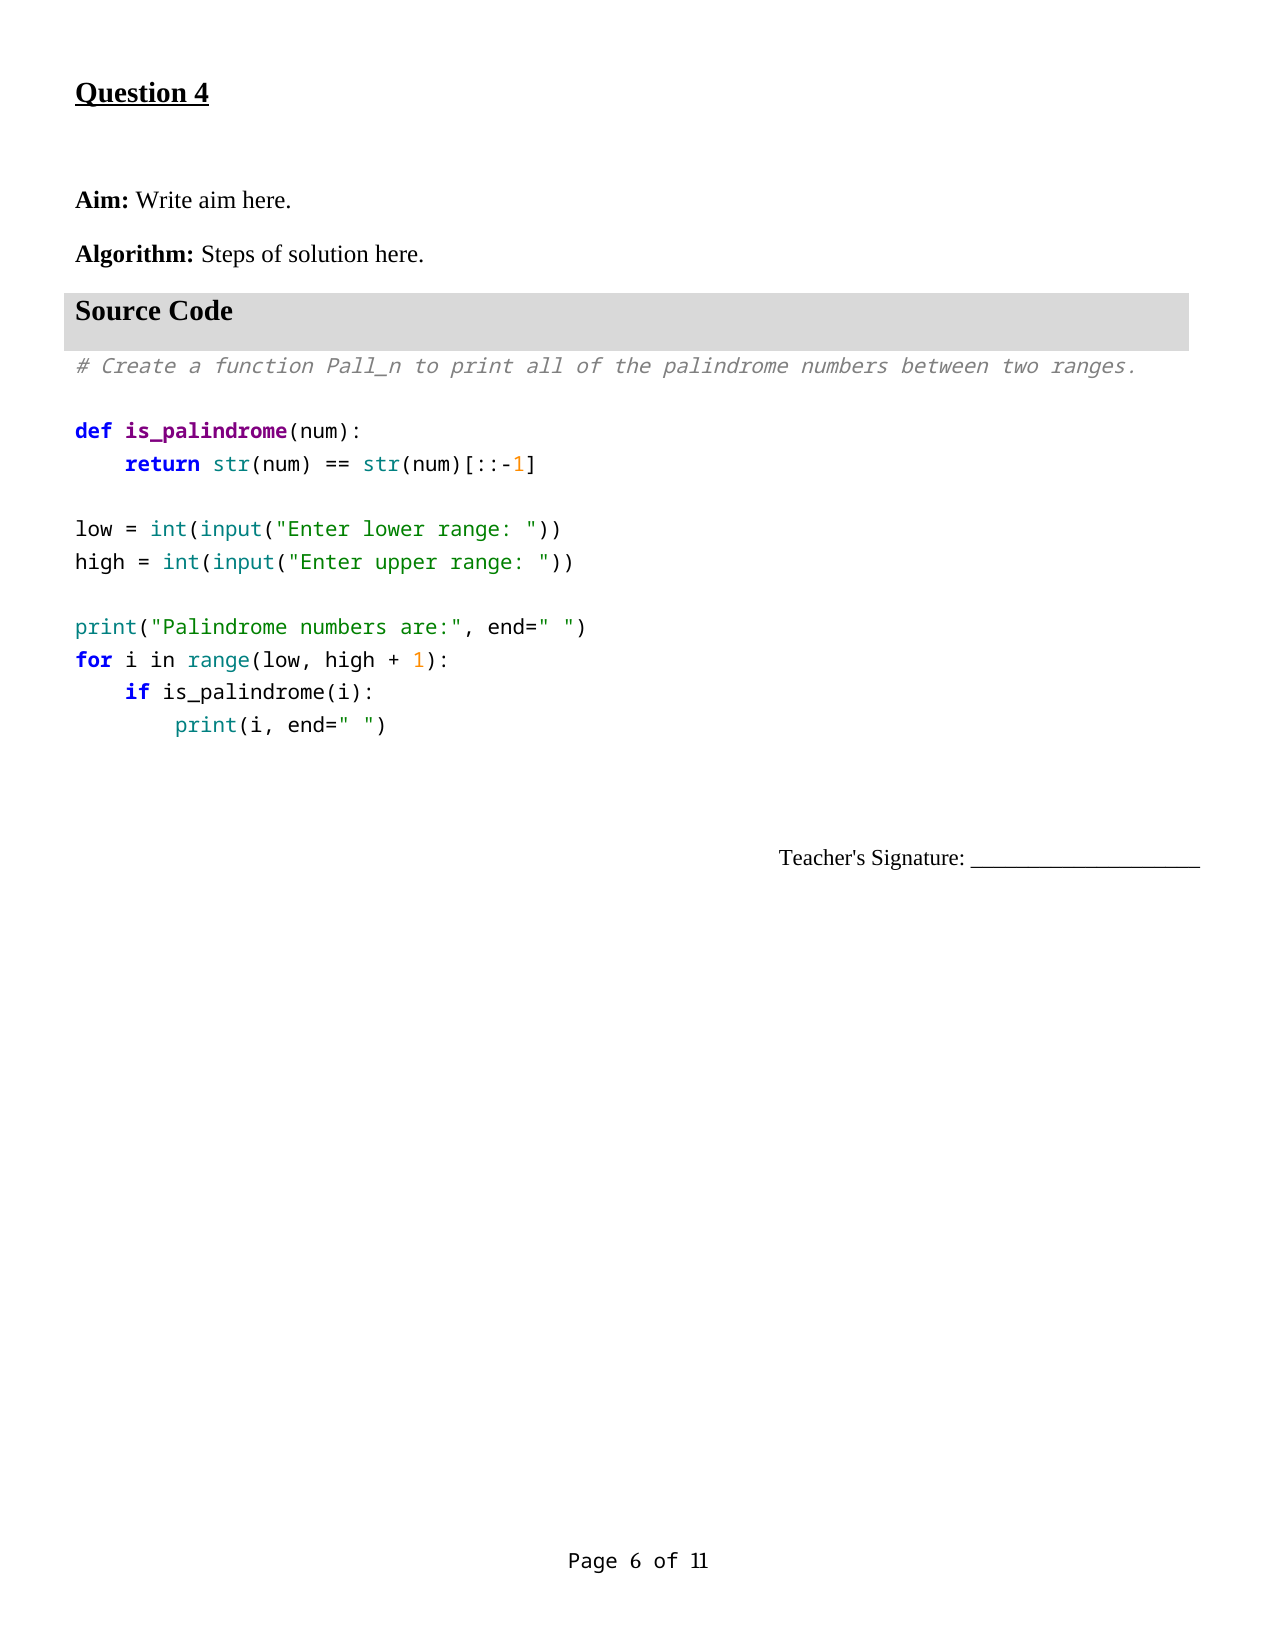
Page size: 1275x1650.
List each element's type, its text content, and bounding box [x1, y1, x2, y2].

text Teacher's Signature: ____________________ [75, 844, 1200, 871]
table_header # Create a function Pall_n to print all of the palindrome numbers between two ranges. def is_palindrome(num): return str(num) == str(num)[::-1] low = int(input("Enter lower range: ")) high = int(input("Enter upper range: ")) print("Palindrome numbers are:", end=" ") for i in range(low, high + 1): if is_palindrome(i): print(i, end=" ") [64, 351, 1189, 793]
text Question 4 [75, 75, 1200, 108]
table_header Source Code [64, 293, 1189, 351]
text Aim: Write aim here. [75, 185, 1200, 214]
text Algorithm: Steps of solution here. [75, 239, 1200, 268]
